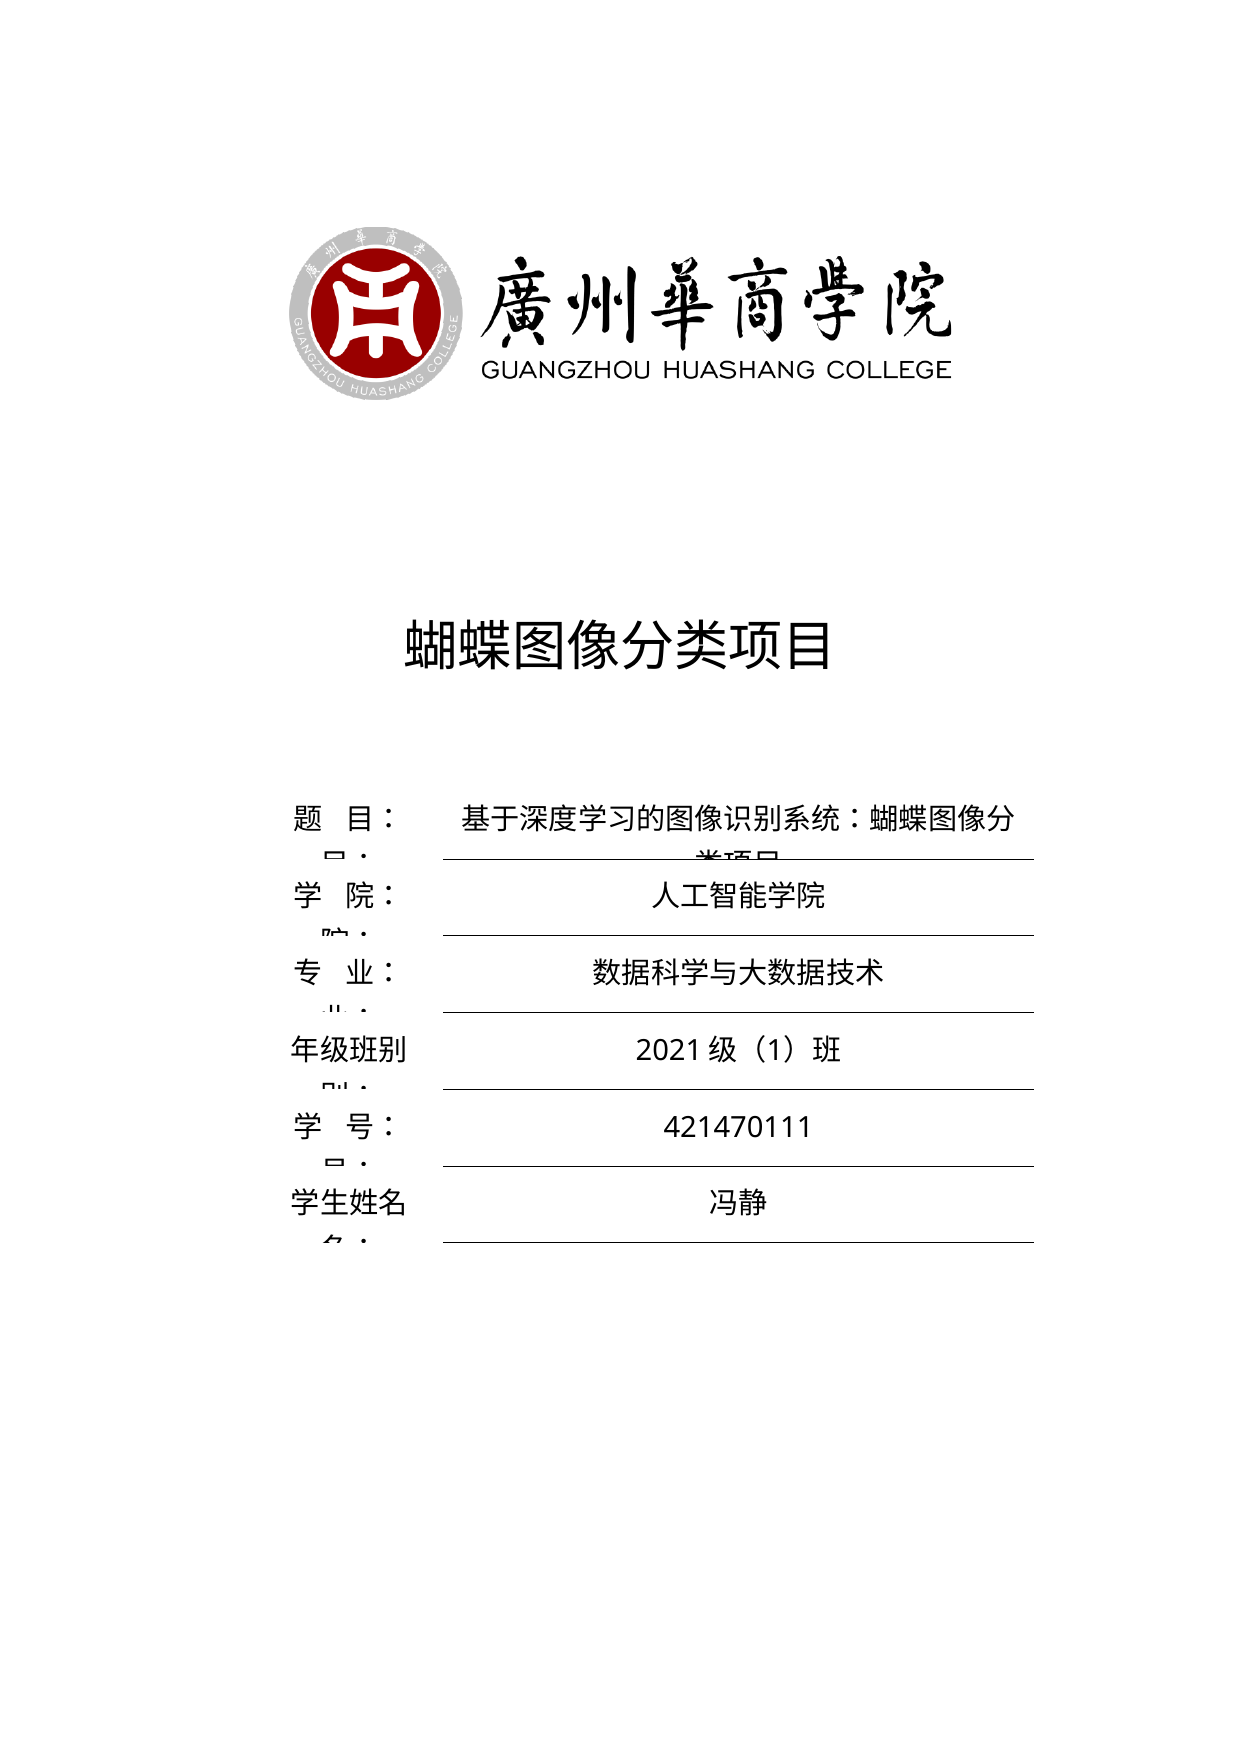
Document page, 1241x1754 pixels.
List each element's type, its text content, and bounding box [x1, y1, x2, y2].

picture [289, 227, 952, 400]
text 蝴蝶图像分类项目 [187, 596, 1053, 693]
